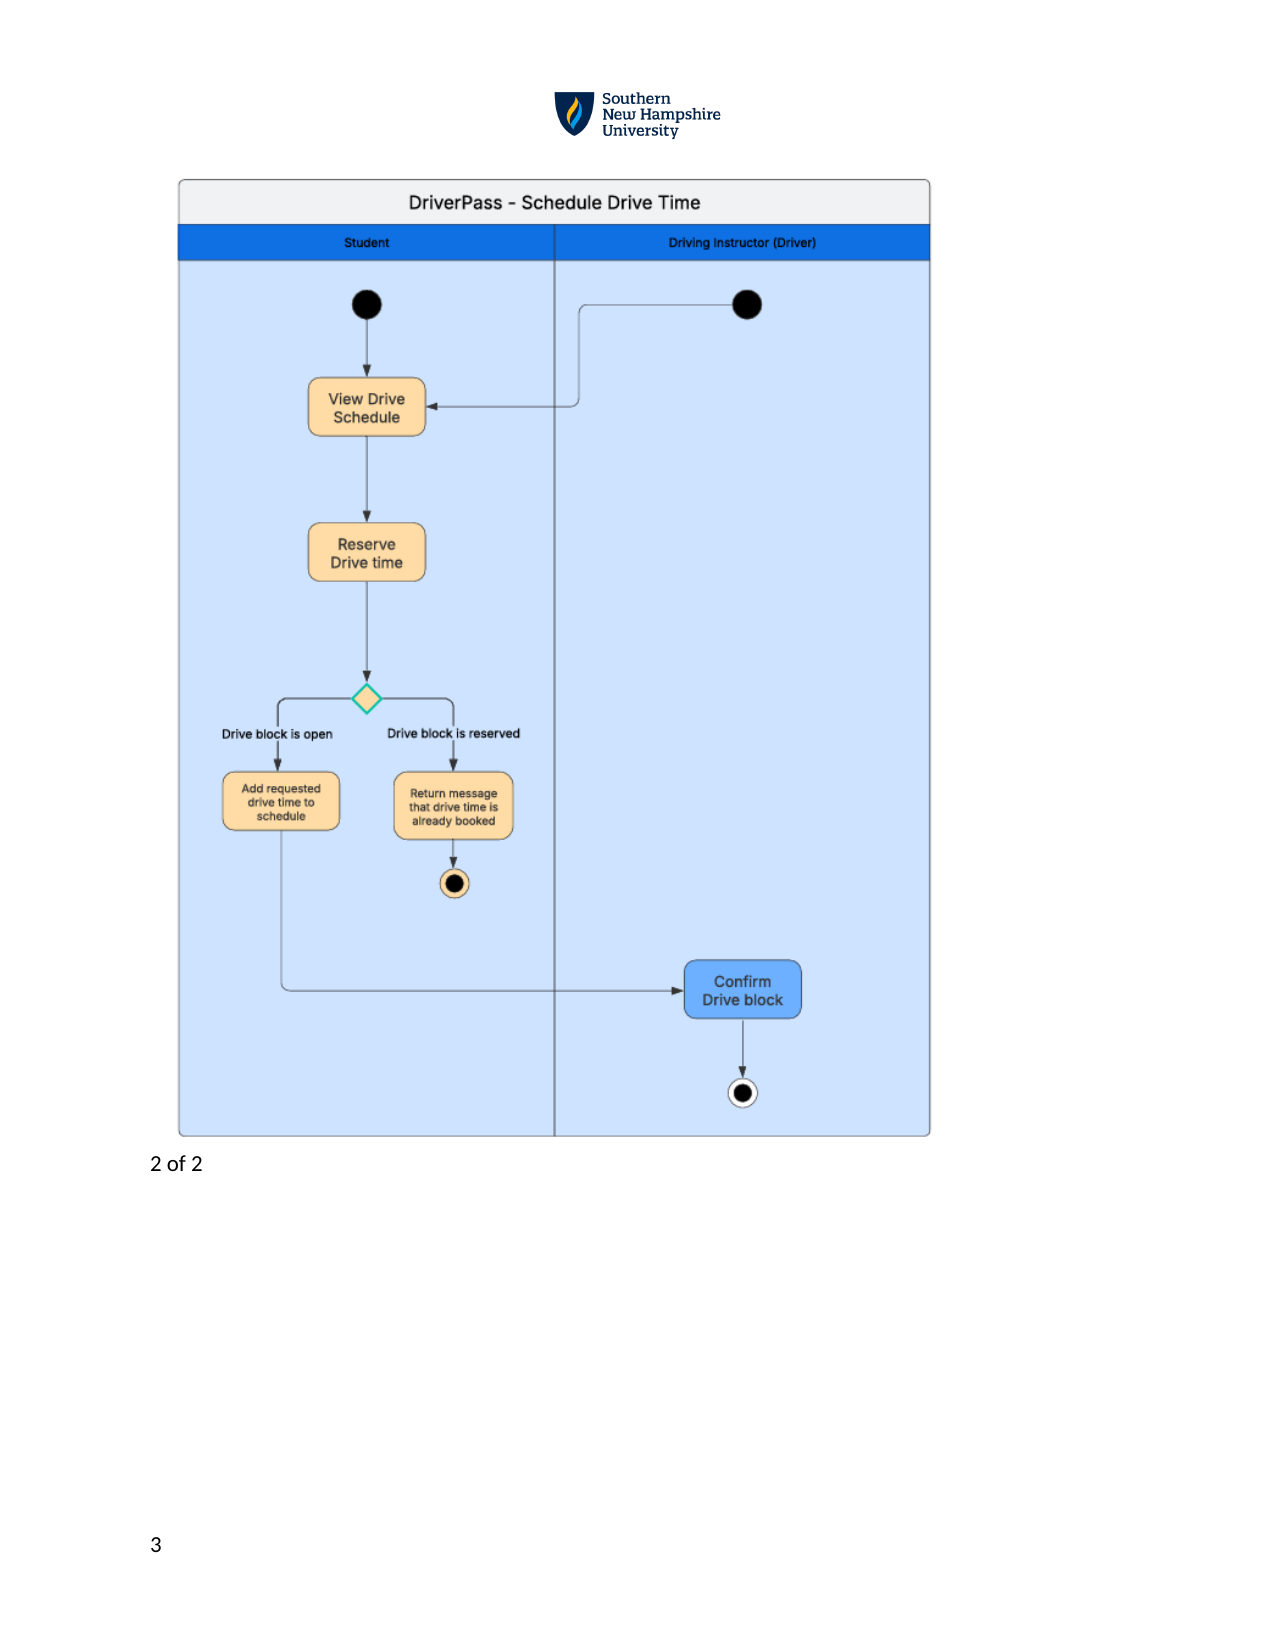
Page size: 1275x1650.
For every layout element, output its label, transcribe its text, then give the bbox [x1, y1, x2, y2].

text 2 of 2 [150, 1149, 1125, 1177]
picture [546, 75, 729, 154]
